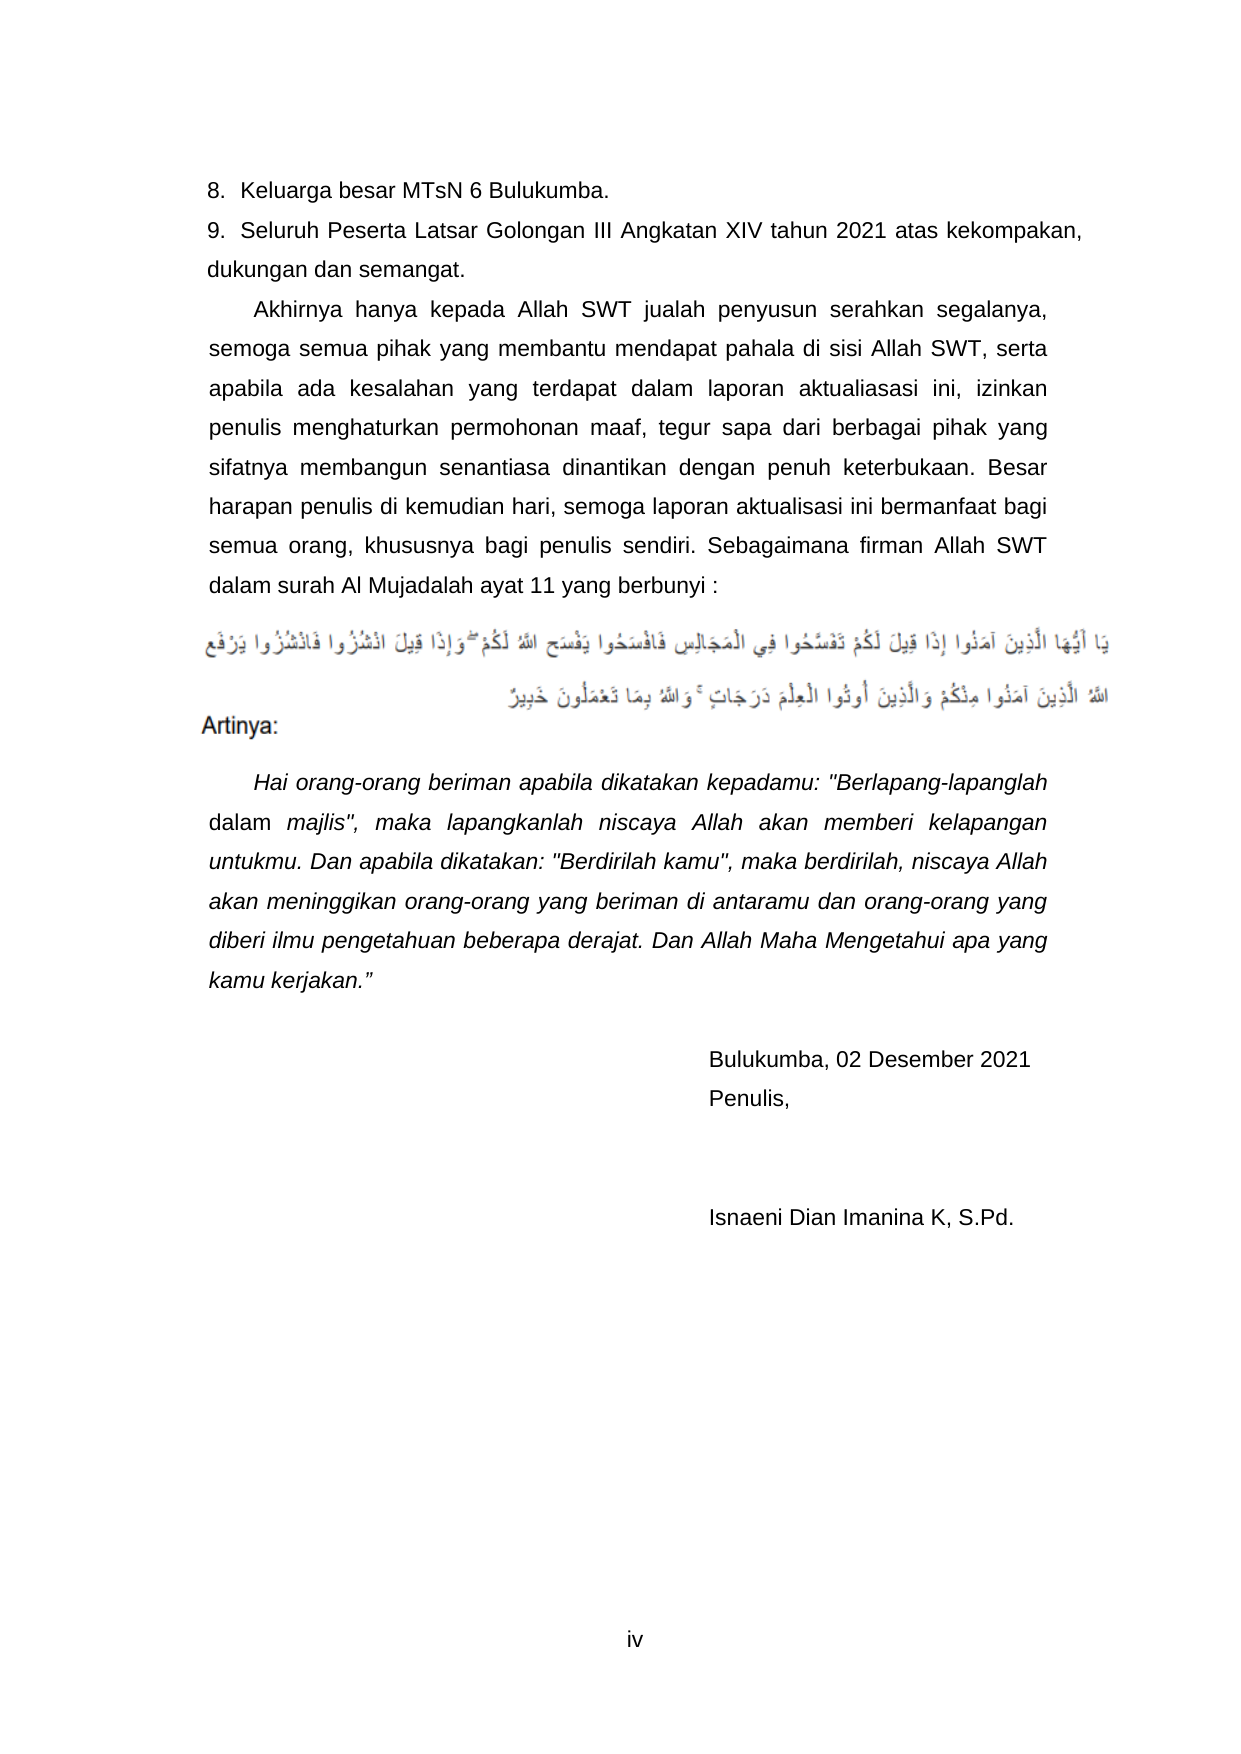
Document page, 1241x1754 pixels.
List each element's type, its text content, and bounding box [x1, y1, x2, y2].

list Isnaeni Dian Imanina K, S.Pd. [709, 1204, 1048, 1230]
text Akhirnya hanya kepada Allah SWT jualah penyusun serahkan segalanya, semoga semua pihak yang membantu mendapat pahala di sisi Allah SWT, serta apabila ada kesalahan yang terdapat dalam laporan aktualiasasi ini, izinkan penulis menghaturkan permohonan maaf, tegur sapa dari berbagai pihak yang sifatnya membangun senantiasa dinantikan dengan penuh keterbukaan. Besar harapan penulis di kemudian hari, semoga laporan aktualisasi ini bermanfaat bagi semua orang, khususnya bagi penulis sendiri. Sebagaimana firman Allah SWT dalam surah Al Mujadalah ayat 11 yang berbunyi : [209, 296, 1048, 598]
picture [191, 616, 1119, 742]
text Bulukumba, 02 Desember 2021 [709, 1046, 1092, 1072]
list Seluruh Peserta Latsar Golongan III Angkatan XIV tahun 2021 atas kekompakan, dukungan dan semangat. [207, 217, 1082, 282]
list Keluarga besar MTsN 6 Bulukumba. [207, 177, 1082, 203]
text Penulis, [709, 1085, 936, 1112]
text Hai orang-orang beriman apabila dikatakan kepadamu: "Berlapang-lapanglah dalam majlis", maka lapangkanlah niscaya Allah akan memberi kelapangan untukmu. Dan apabila dikatakan: "Berdirilah kamu", maka berdirilah, niscaya Allah akan meninggikan orang-orang yang beriman di antaramu dan orang-orang yang diberi ilmu pengetahuan beberapa derajat. Dan Allah Maha Mengetahui apa yang kamu kerjakan.” [209, 769, 1048, 993]
